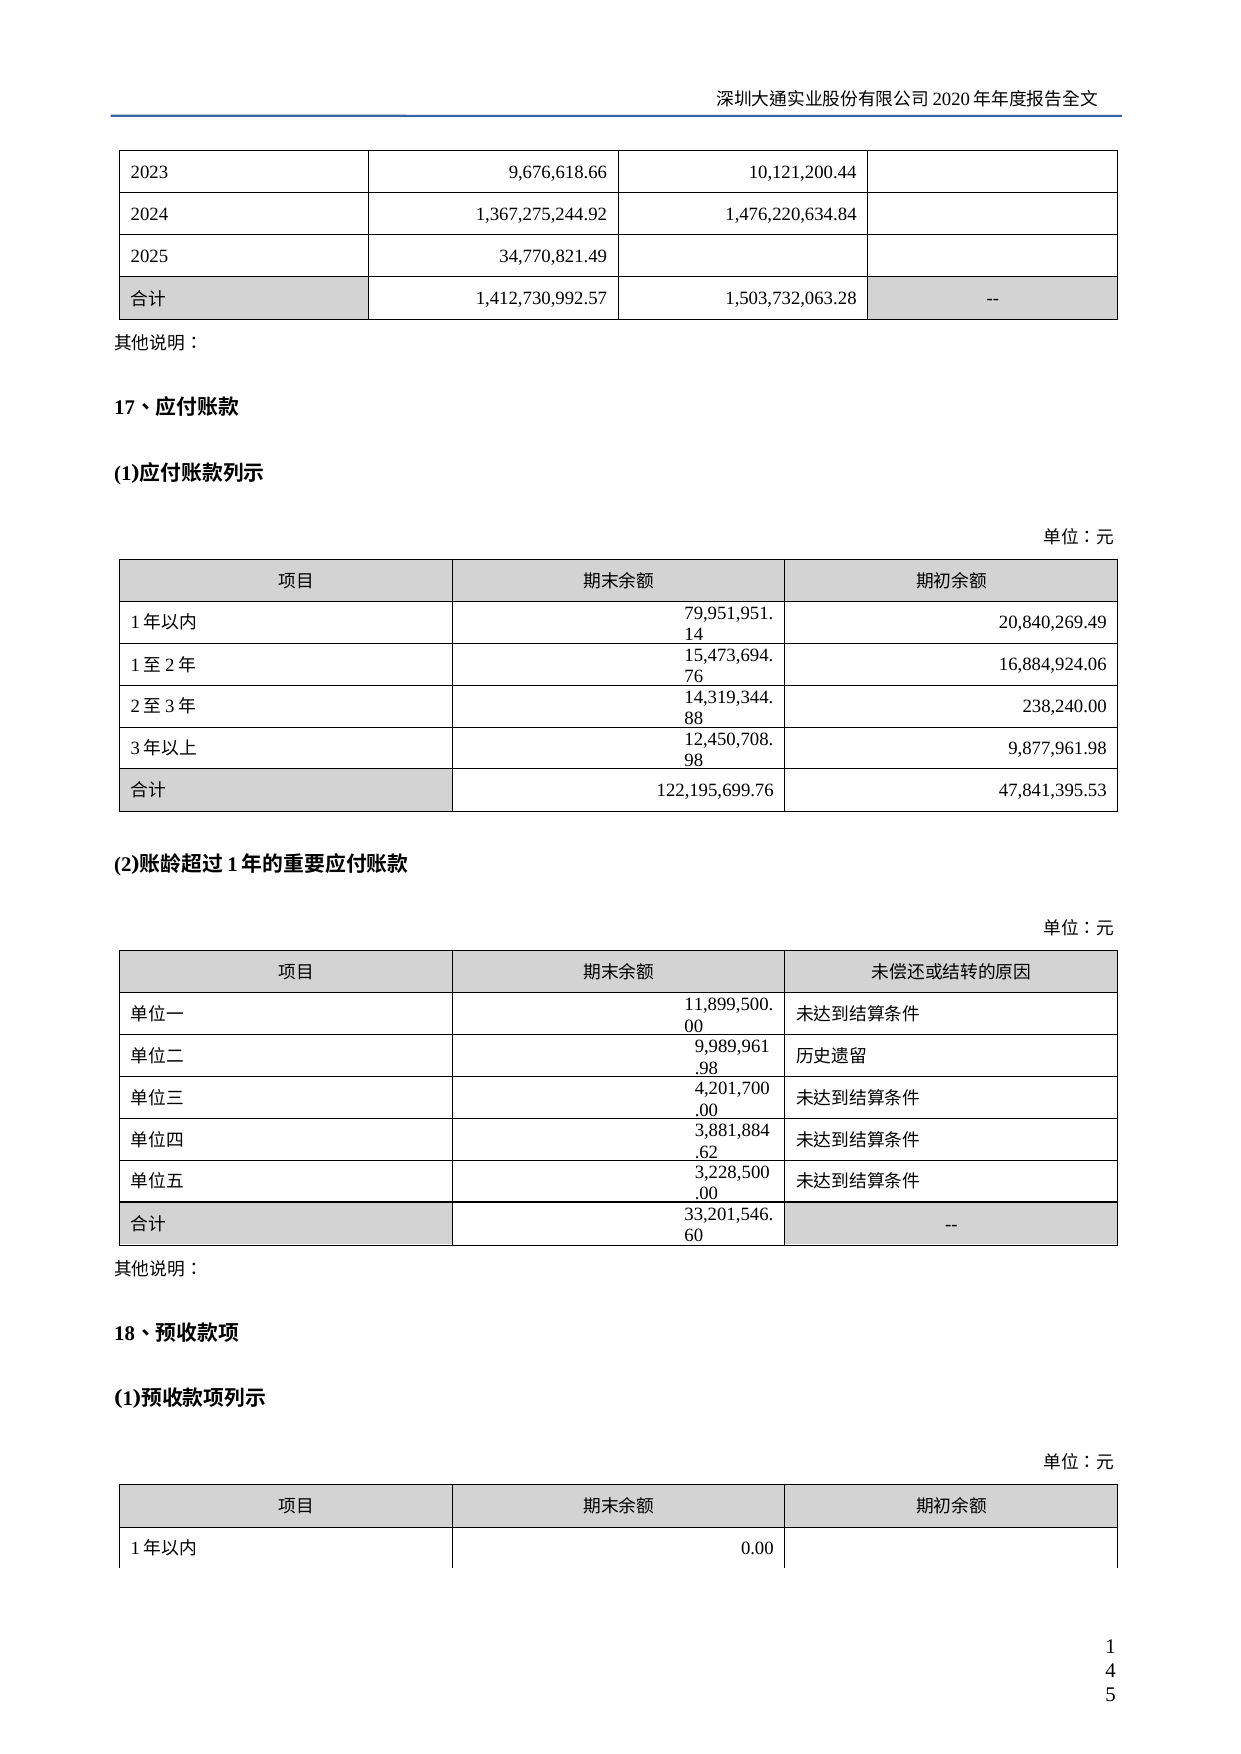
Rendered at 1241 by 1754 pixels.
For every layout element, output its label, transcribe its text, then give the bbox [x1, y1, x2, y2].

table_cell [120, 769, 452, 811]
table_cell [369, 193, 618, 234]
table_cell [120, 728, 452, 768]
text 17、应付账款 [114, 392, 1123, 421]
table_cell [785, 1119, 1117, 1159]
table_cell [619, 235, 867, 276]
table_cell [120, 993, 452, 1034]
text 其他说明： [114, 331, 1123, 355]
text 单位：元 [1043, 524, 1123, 548]
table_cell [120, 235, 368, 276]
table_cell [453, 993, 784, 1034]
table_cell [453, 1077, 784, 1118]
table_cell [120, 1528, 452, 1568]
text 18、预收款项 [114, 1318, 1123, 1346]
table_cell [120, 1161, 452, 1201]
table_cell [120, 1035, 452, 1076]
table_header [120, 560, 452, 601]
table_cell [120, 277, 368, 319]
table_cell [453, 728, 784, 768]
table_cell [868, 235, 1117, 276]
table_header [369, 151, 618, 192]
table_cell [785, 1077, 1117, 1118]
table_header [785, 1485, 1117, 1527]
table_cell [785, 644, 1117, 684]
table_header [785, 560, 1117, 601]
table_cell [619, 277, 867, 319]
text 单位：元 [1043, 916, 1123, 940]
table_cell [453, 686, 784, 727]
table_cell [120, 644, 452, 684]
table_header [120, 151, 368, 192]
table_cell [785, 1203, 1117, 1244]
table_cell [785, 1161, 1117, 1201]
text (1)预收款项列示 [114, 1383, 1123, 1412]
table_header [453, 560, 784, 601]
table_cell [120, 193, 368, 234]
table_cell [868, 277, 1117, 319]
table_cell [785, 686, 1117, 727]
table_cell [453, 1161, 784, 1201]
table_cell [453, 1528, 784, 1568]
text (2)账龄超过1年的重要应付账款 [114, 849, 1123, 878]
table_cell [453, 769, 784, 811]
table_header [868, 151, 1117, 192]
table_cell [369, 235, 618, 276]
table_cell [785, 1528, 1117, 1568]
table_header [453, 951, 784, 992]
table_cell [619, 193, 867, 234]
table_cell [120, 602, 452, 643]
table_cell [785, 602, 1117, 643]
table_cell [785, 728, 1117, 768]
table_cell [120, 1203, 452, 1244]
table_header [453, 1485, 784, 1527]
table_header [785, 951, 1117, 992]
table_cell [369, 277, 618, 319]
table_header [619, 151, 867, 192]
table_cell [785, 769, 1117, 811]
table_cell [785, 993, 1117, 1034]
text (1)应付账款列示 [114, 458, 1123, 487]
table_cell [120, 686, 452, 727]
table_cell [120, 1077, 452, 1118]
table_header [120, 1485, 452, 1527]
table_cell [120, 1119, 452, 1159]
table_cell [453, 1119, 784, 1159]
text 其他说明： [114, 1256, 1123, 1280]
text 单位：元 [1043, 1449, 1123, 1474]
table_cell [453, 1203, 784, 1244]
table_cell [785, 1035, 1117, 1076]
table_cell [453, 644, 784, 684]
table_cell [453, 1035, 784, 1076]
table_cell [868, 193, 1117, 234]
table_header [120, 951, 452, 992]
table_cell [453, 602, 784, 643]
